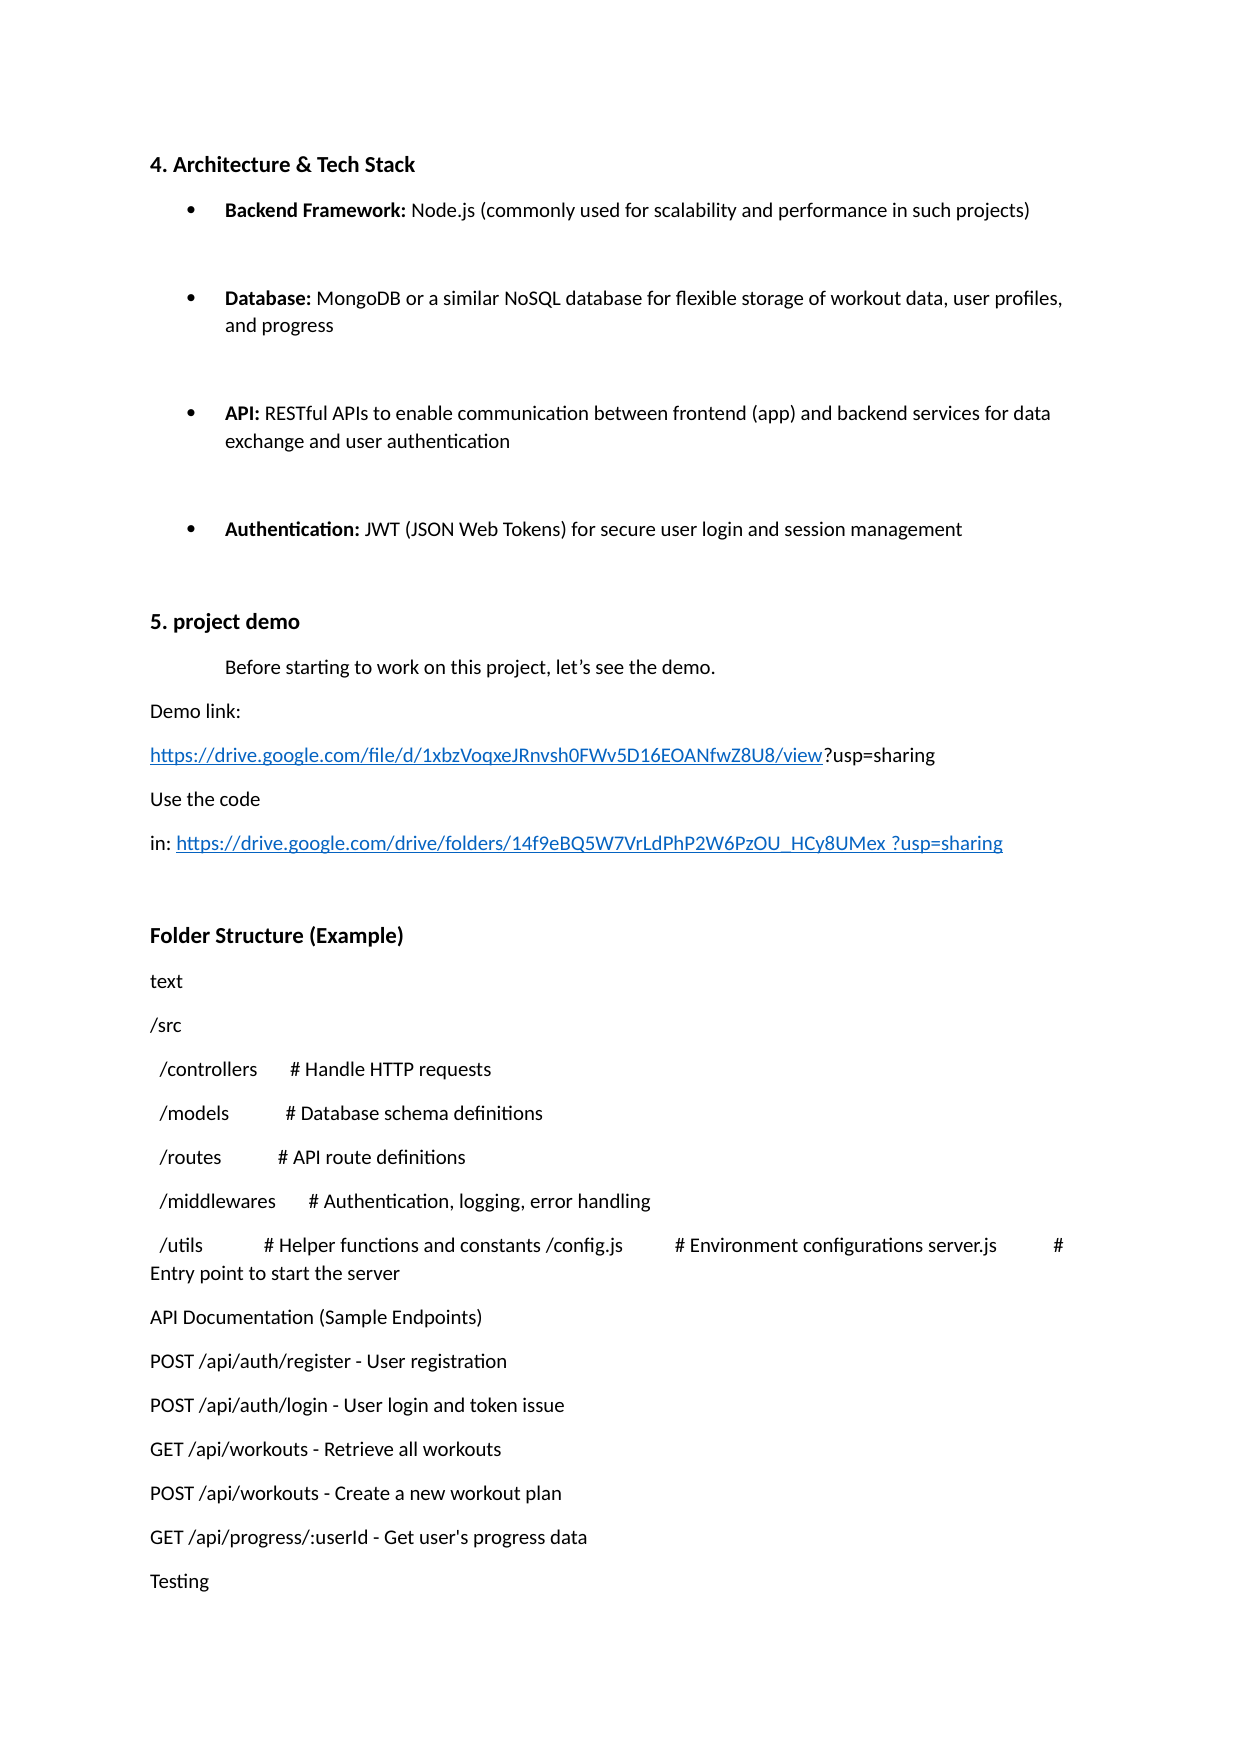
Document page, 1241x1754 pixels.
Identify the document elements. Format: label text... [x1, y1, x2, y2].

text 4. Architecture & Tech Stack [150, 150, 1090, 178]
text Before starting to work on this project, let’s see the demo. [150, 654, 1090, 679]
text in: https://drive.google.com/drive/folders/14f9eBQ5W7VrLdPhP2W6PzOU_HCy8UMex ?usp=sharing [150, 830, 1090, 856]
text Demo link: [150, 698, 1090, 723]
text text [150, 968, 1090, 994]
text /src [150, 1012, 1090, 1038]
list API: RESTful APIs to enable communication between frontend (app) and backend services for data exchange and user authentication [187, 401, 1090, 453]
text POST /api/workouts - Create a new workout plan [150, 1480, 1090, 1506]
text GET /api/workouts - Retrieve all workouts [150, 1436, 1090, 1462]
text API Documentation (Sample Endpoints) [150, 1304, 1090, 1329]
text Use the code [150, 786, 1090, 812]
list Backend Framework: Node.js (commonly used for scalability and performance in such projects) [187, 197, 1090, 222]
text POST /api/auth/register - User registration [150, 1348, 1090, 1374]
text /controllers # Handle HTTP requests [150, 1056, 1090, 1082]
text /utils # Helper functions and constants /config.js # Environment configurations server.js # Entry point to start the server [150, 1233, 1090, 1286]
text 5. project demo [150, 607, 1090, 635]
text Folder Structure (Example) [150, 921, 1090, 949]
text https://drive.google.com/file/d/1xbzVoqxeJRnvsh0FWv5D16EOANfwZ8U8/view?usp=sharing [150, 742, 1090, 768]
list Database: MongoDB or a similar NoSQL database for flexible storage of workout data, user profiles, and progress [187, 285, 1090, 338]
text Testing [150, 1568, 1090, 1594]
text /models # Database schema definitions [150, 1101, 1090, 1126]
text /middlewares # Authentication, logging, error handling [150, 1189, 1090, 1214]
text GET /api/progress/:userId - Get user's progress data [150, 1524, 1090, 1550]
text POST /api/auth/login - User login and token issue [150, 1392, 1090, 1418]
text /routes # API route definitions [150, 1144, 1090, 1170]
list Authentication: JWT (JSON Web Tokens) for secure user login and session management [187, 516, 1090, 541]
